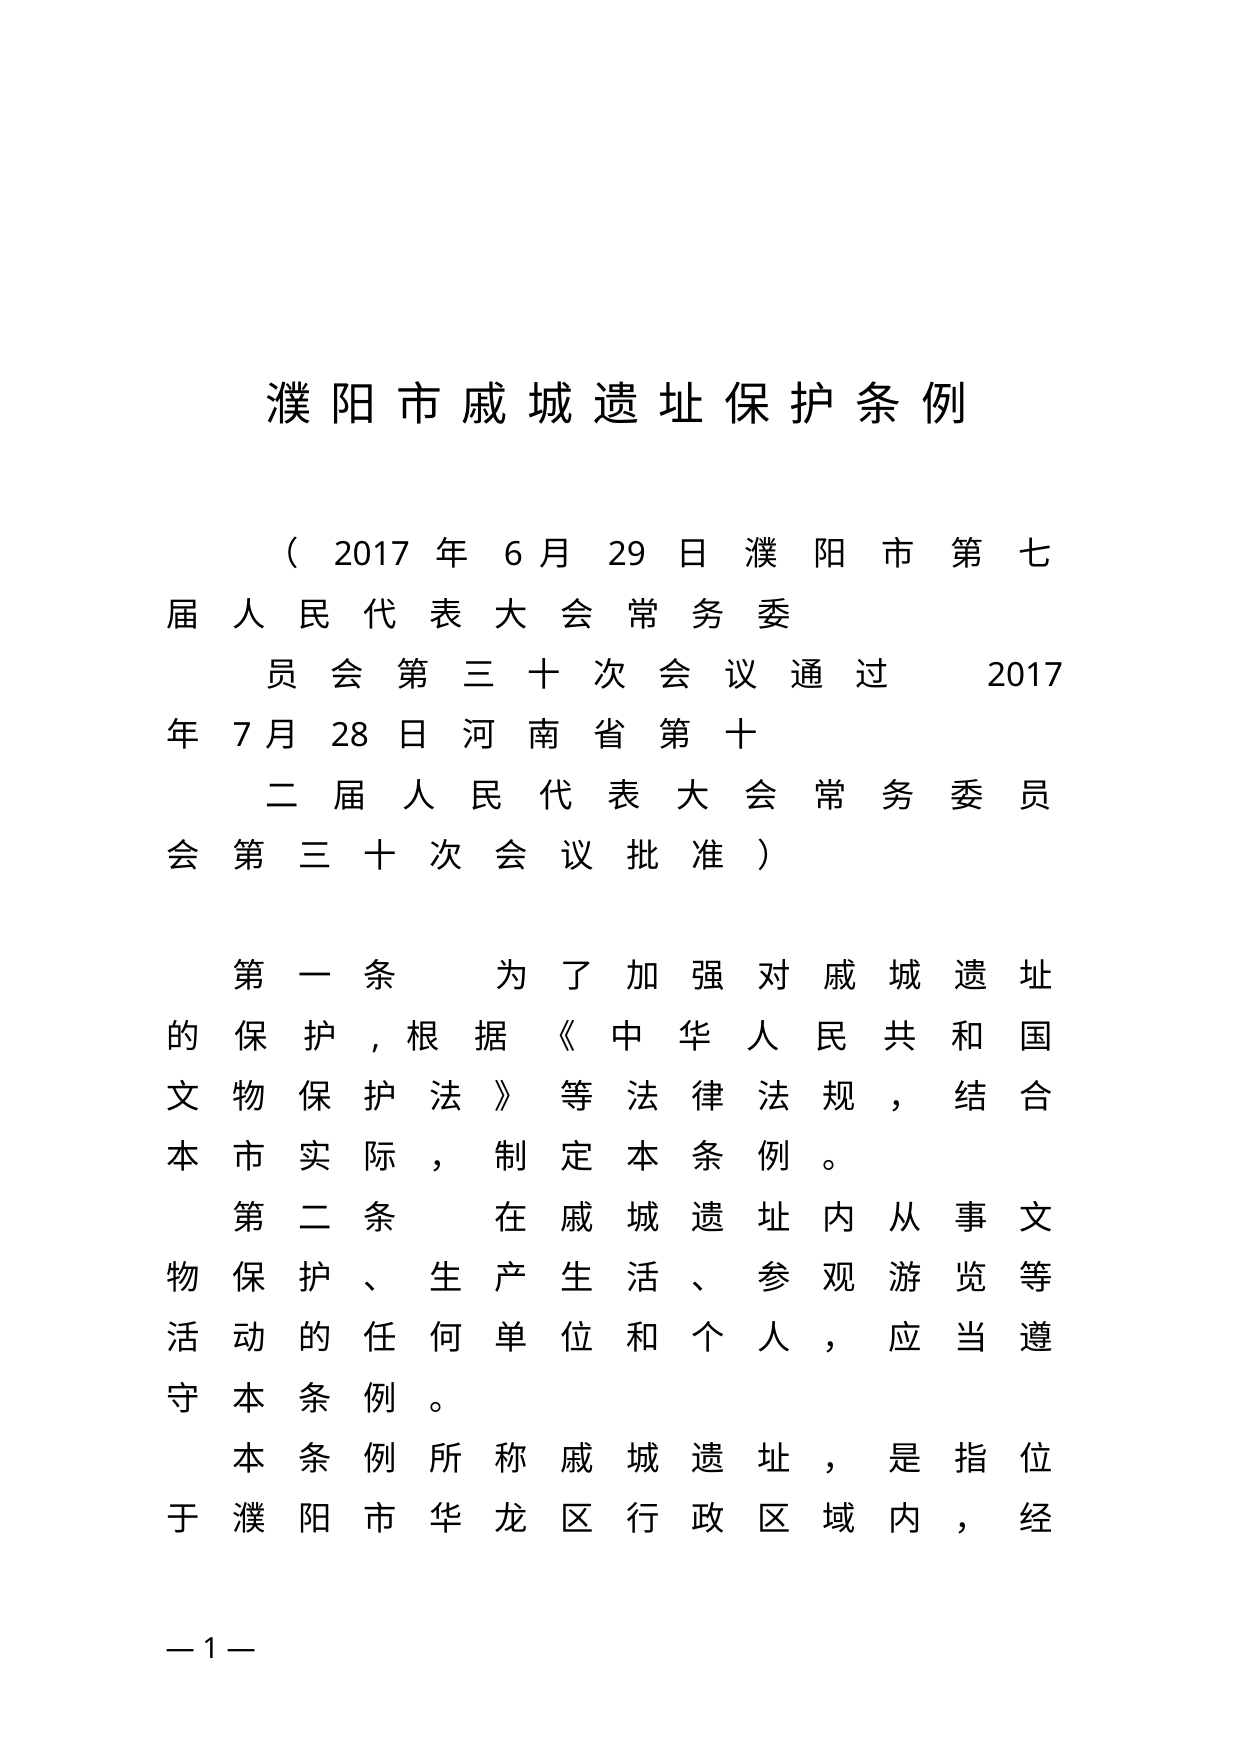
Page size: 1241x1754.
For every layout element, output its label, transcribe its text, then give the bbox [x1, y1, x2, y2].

list 第二条 在戚城遗址内从事文物保护、生产生活、参观游览等活动的任何单位和个人，应当遵守本条例。 [167, 1184, 1085, 1426]
list 员会第三十次会议通过 2017年7月28日河南省第十 [167, 642, 1085, 762]
list （2017年6月29日濮阳市第七届人民代表大会常务委 [167, 521, 1085, 642]
list 二届人民代表大会常务委员会第三十次会议批准） [167, 762, 1085, 883]
text 濮阳市戚城遗址保护条例 [167, 340, 1085, 461]
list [167, 1426, 1085, 1546]
list 第一条 为了加强对戚城遗址的保护,根据《中华人民共和国文物保护法》等法律法规，结合本市实际，制定本条例。 [167, 943, 1085, 1184]
